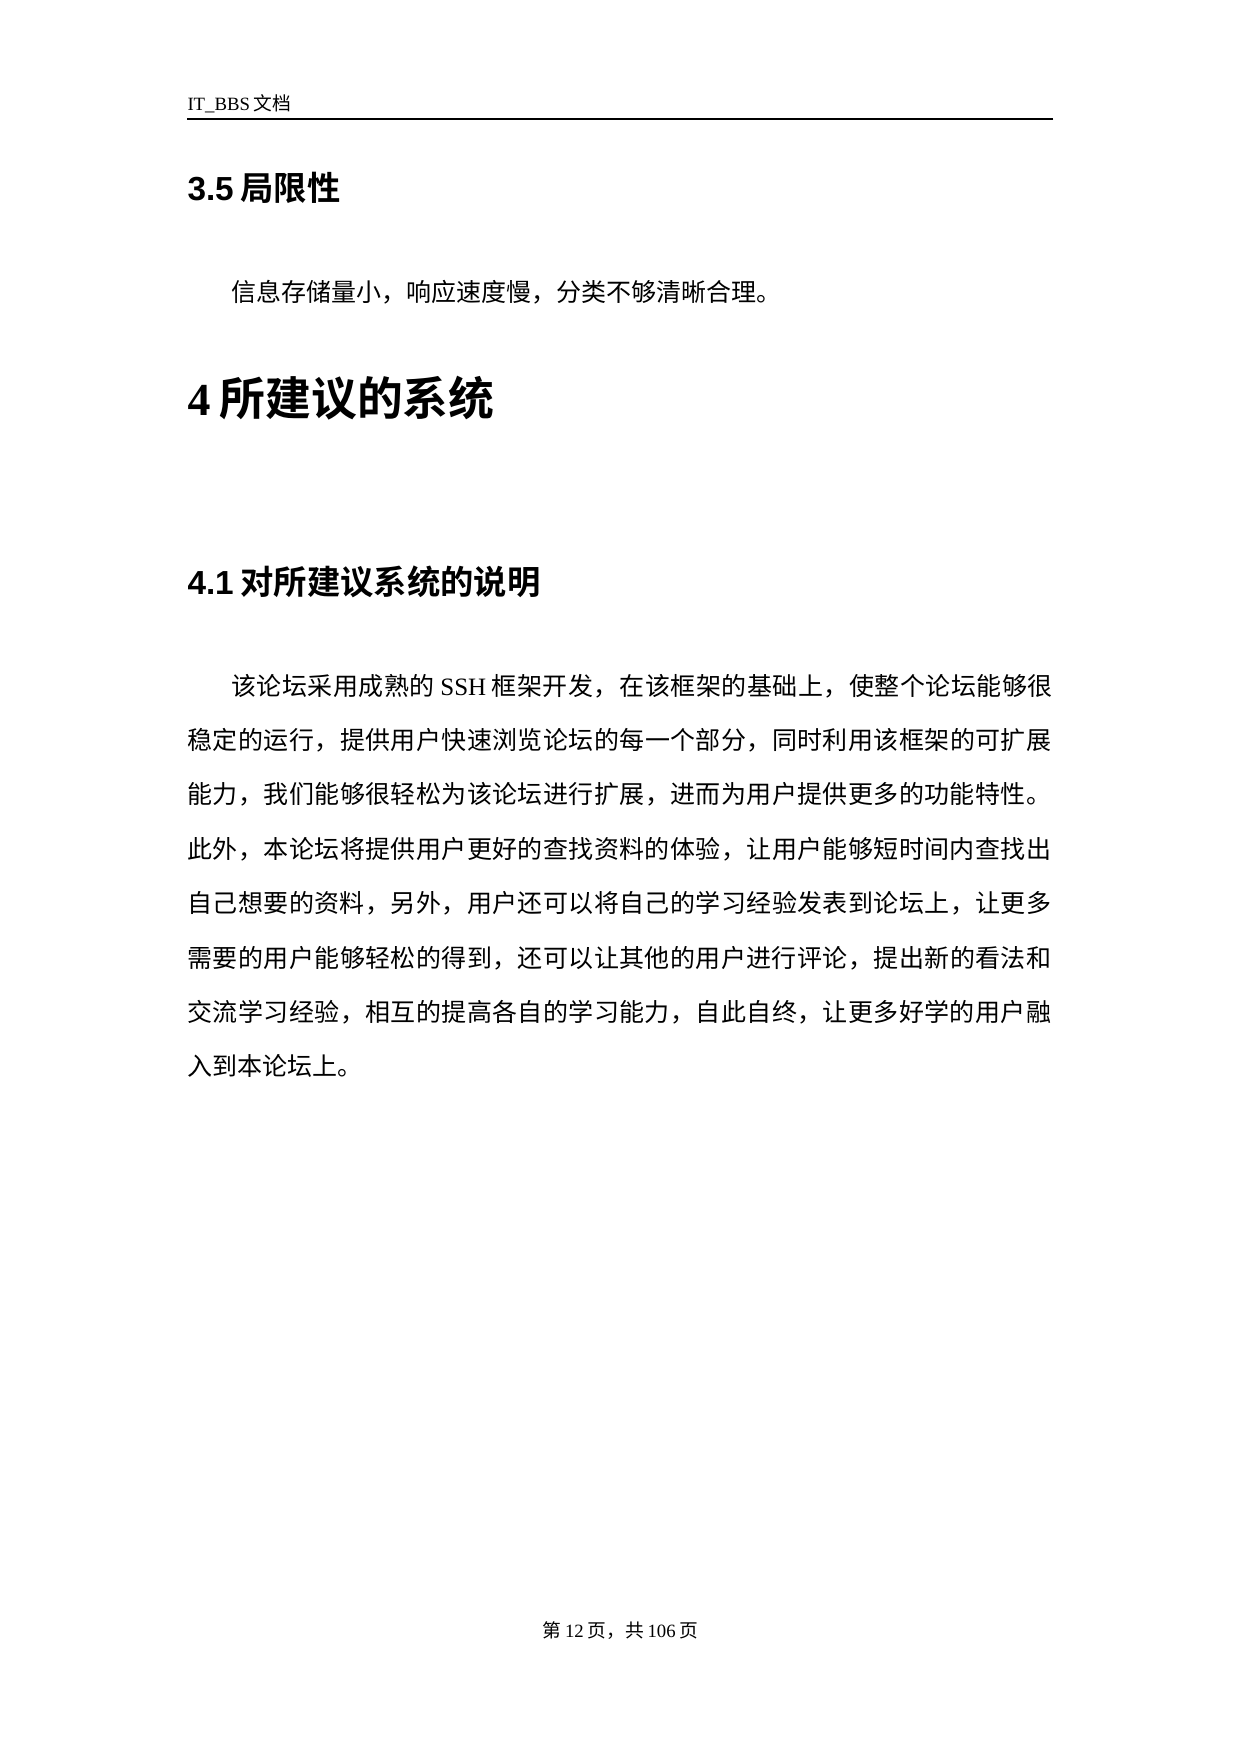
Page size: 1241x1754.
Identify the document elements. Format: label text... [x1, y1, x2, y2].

subtitle 4所建议的系统 [187, 362, 1053, 428]
text 信息存储量小，响应速度慢，分类不够清晰合理。 [187, 272, 1053, 309]
text 该论坛采用成熟的SSH框架开发，在该框架的基础上，使整个论坛能够很稳定的运行，提供用户快速浏览论坛的每一个部分，同时利用该框架的可扩展能力，我们能够很轻松为该论坛进行扩展，进而为用户提供更多的功能特性。此外，本论坛将提供用户更好的查找资料的体验，让用户能够短时间内查找出自己想要的资料，另外，用户还可以将自己的学习经验发表到论坛上，让更多需要的用户能够轻松的得到，还可以让其他的用户进行评论，提出新的看法和交流学习经验，相互的提高各自的学习能力，自此自终，让更多好学的用户融入到本论坛上。 [187, 666, 1053, 1083]
subtitle 4.1对所建议系统的说明 [187, 556, 1053, 604]
subtitle 3.5局限性 [187, 162, 1053, 210]
